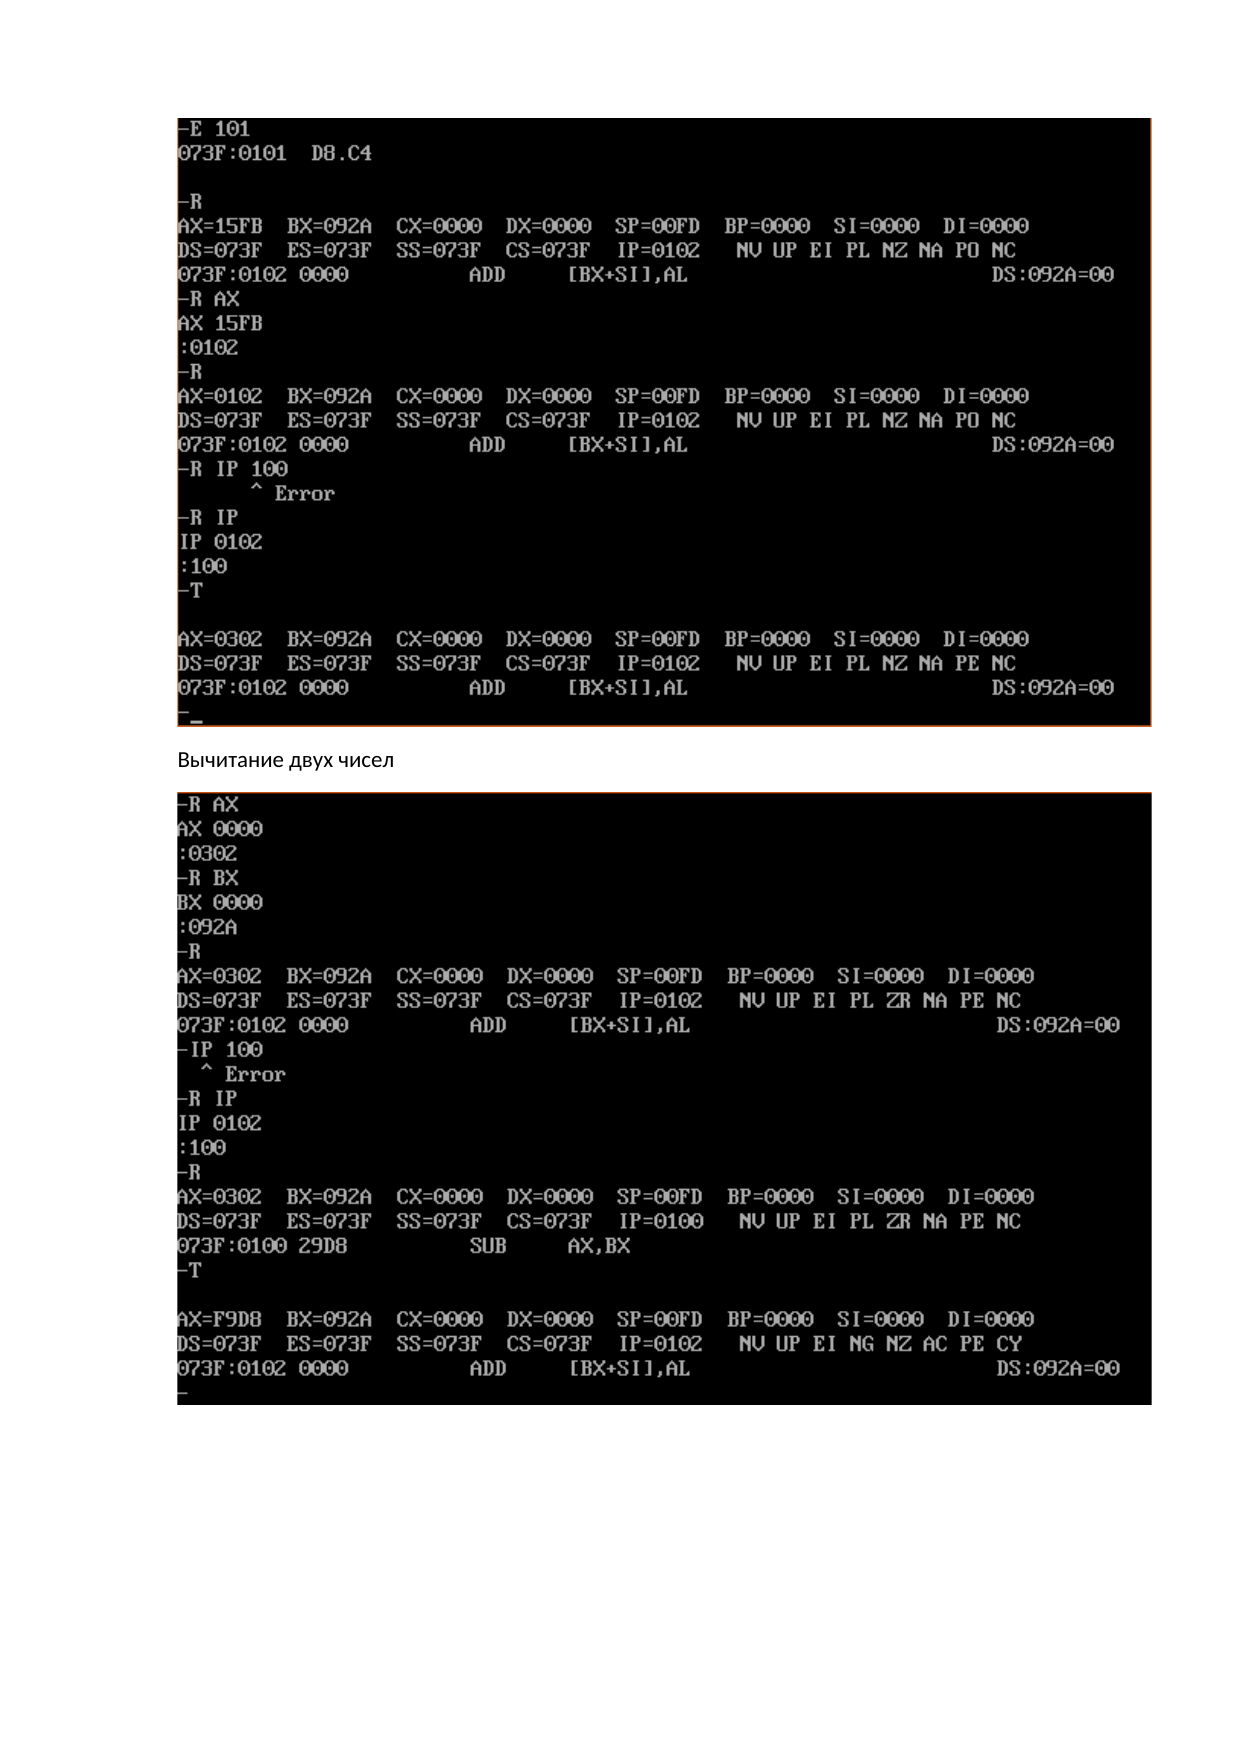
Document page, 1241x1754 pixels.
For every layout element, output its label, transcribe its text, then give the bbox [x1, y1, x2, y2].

picture [177, 118, 1152, 727]
text Вычитание двух чисел [177, 746, 1152, 774]
picture [177, 792, 1152, 1405]
